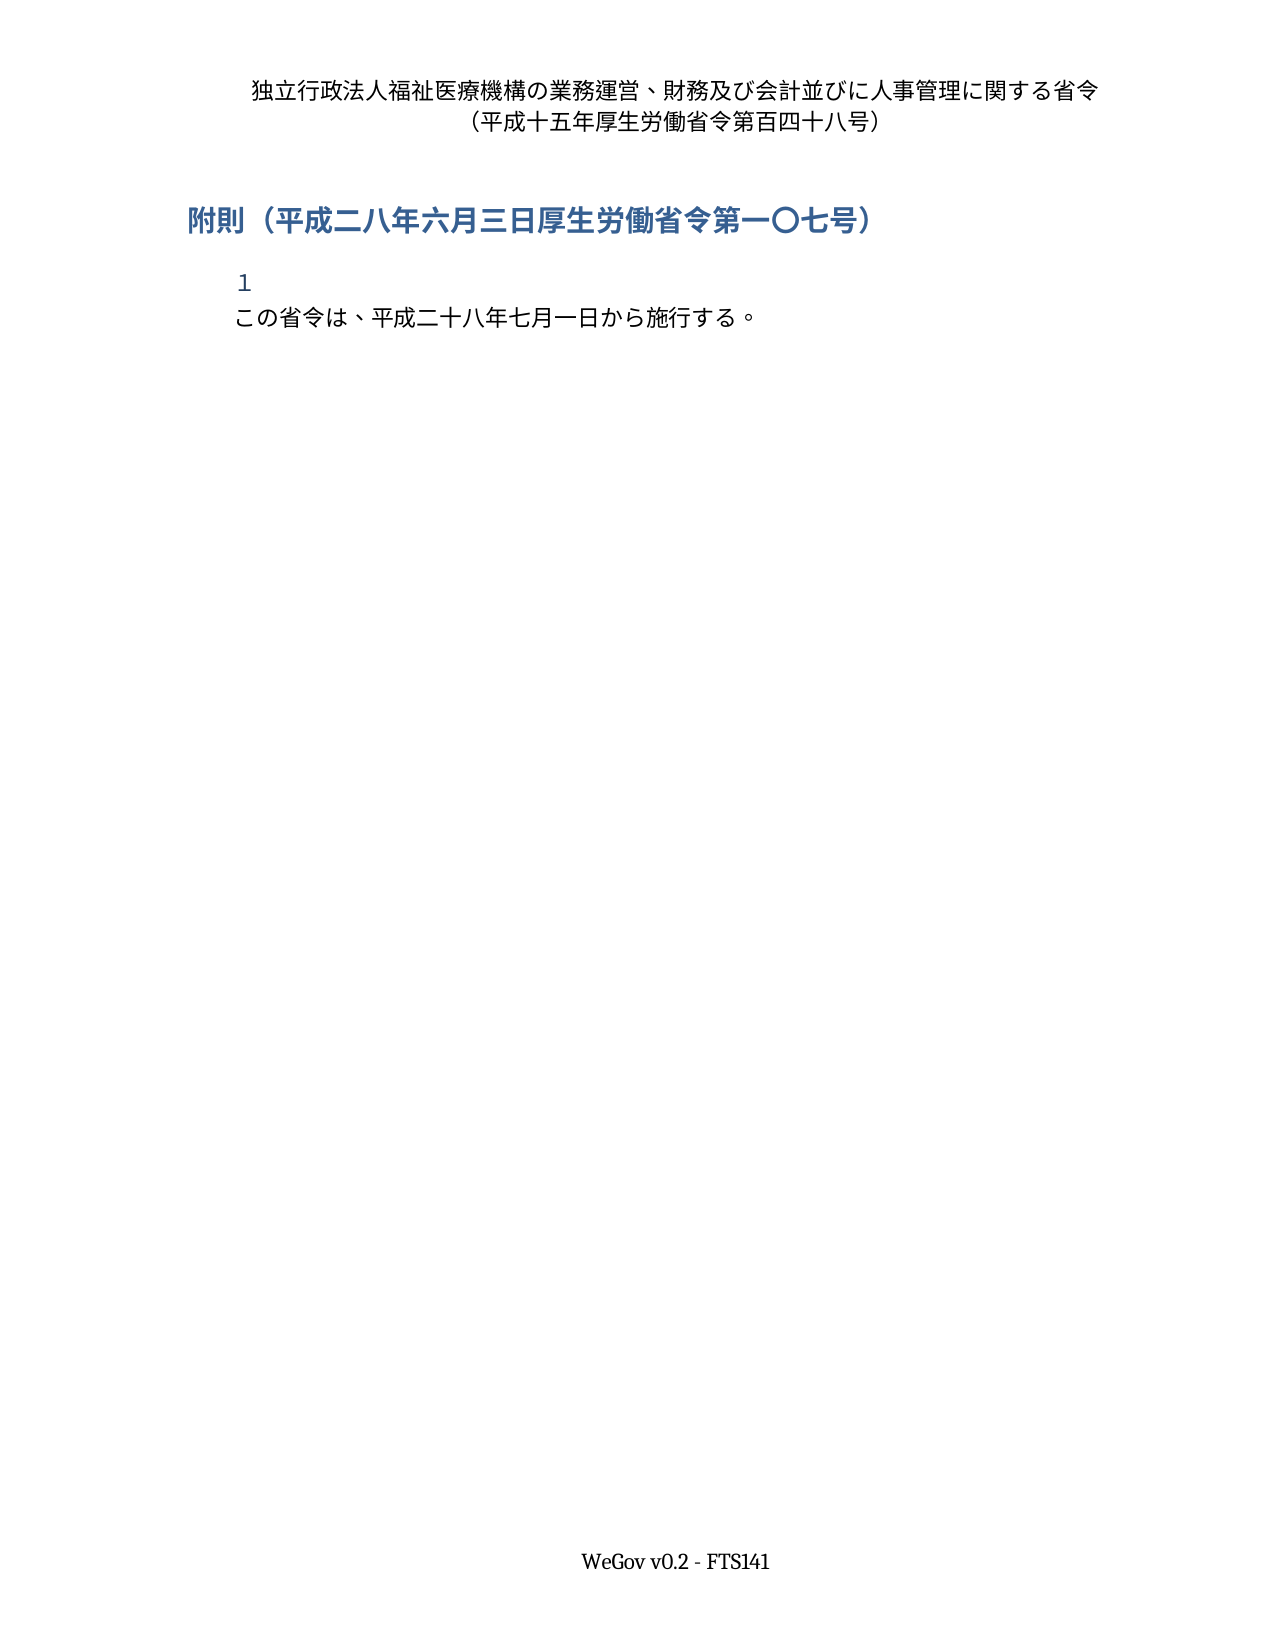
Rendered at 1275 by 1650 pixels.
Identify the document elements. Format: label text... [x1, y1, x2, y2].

subtitle １ [233, 266, 1087, 298]
subtitle 附則（平成二八年六月三日厚生労働省令第一〇七号） [187, 200, 1087, 240]
text この省令は、平成二十八年七月一日から施行する。 [233, 302, 1087, 334]
